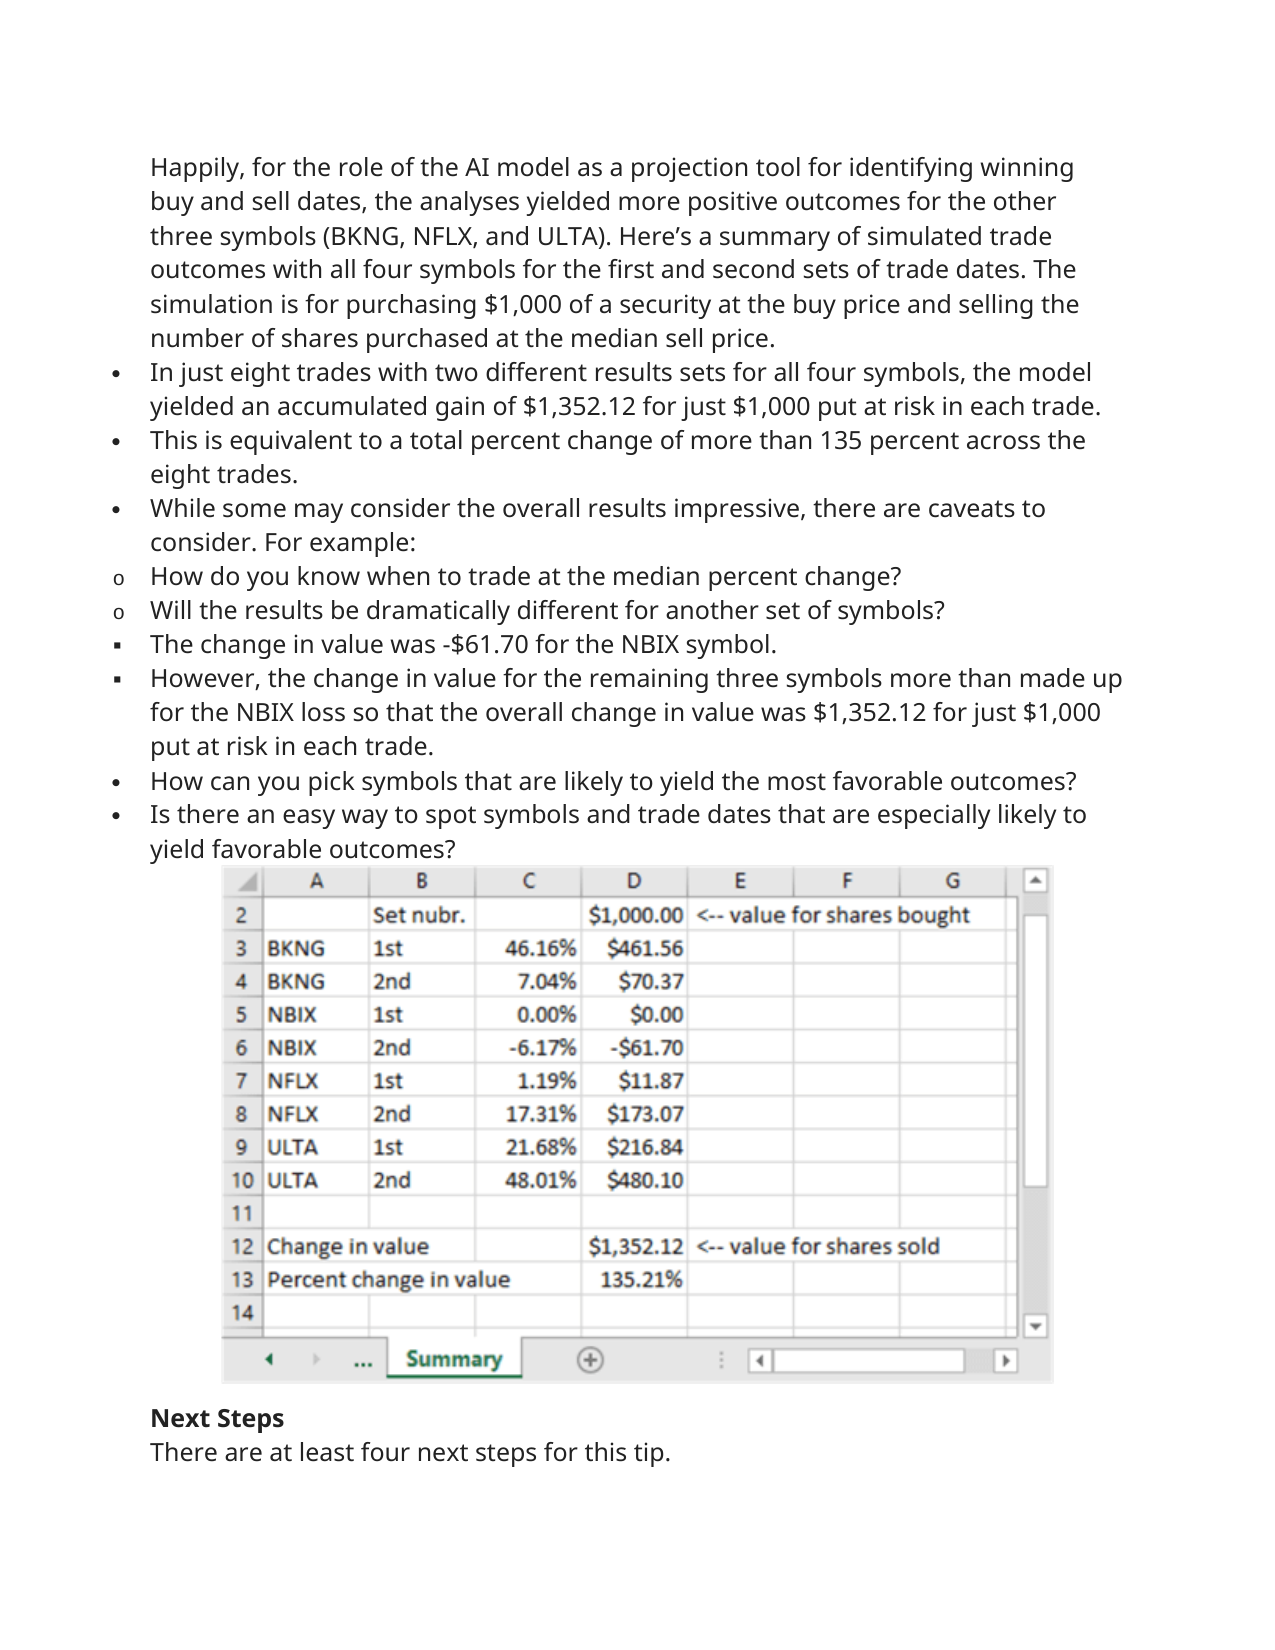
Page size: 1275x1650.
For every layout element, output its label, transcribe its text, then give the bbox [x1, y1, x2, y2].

list How can you pick symbols that are likely to yield the most favorable outcomes? [112, 763, 1125, 797]
text Next Steps [150, 1401, 1125, 1435]
list Is there an easy way to spot symbols and trade dates that are especially likely to yield favorable outcomes? [112, 797, 1125, 865]
text Happily, for the role of the AI model as a projection tool for identifying winning buy and sell dates, the analyses yielded more positive outcomes for the other three symbols (BKNG, NFLX, and ULTA). Here’s a summary of simulated trade outcomes with all four symbols for the first and second sets of trade dates. The simulation is for purchasing $1,000 of a security at the buy price and selling the number of shares purchased at the median sell price. [150, 150, 1125, 354]
picture [221, 865, 1054, 1384]
list This is equivalent to a total percent change of more than 135 percent across the eight trades. [112, 422, 1125, 491]
list In just eight trades with two different results sets for all four symbols, the model yielded an accumulated gain of $1,352.12 for just $1,000 put at risk in each trade. [112, 354, 1125, 422]
list The change in value was -$61.70 for the NBIX symbol. [112, 627, 1125, 661]
list However, the change in value for the remaining three symbols more than made up for the NBIX loss so that the overall change in value was $1,352.12 for just $1,000 put at risk in each trade. [112, 661, 1125, 763]
list How do you know when to trade at the median percent change? [112, 559, 1125, 593]
list Will the results be dramatically different for another set of symbols? [112, 593, 1125, 627]
text There are at least four next steps for this tip. [150, 1435, 1125, 1469]
list While some may consider the overall results impressive, there are caveats to consider. For example: [112, 491, 1125, 559]
